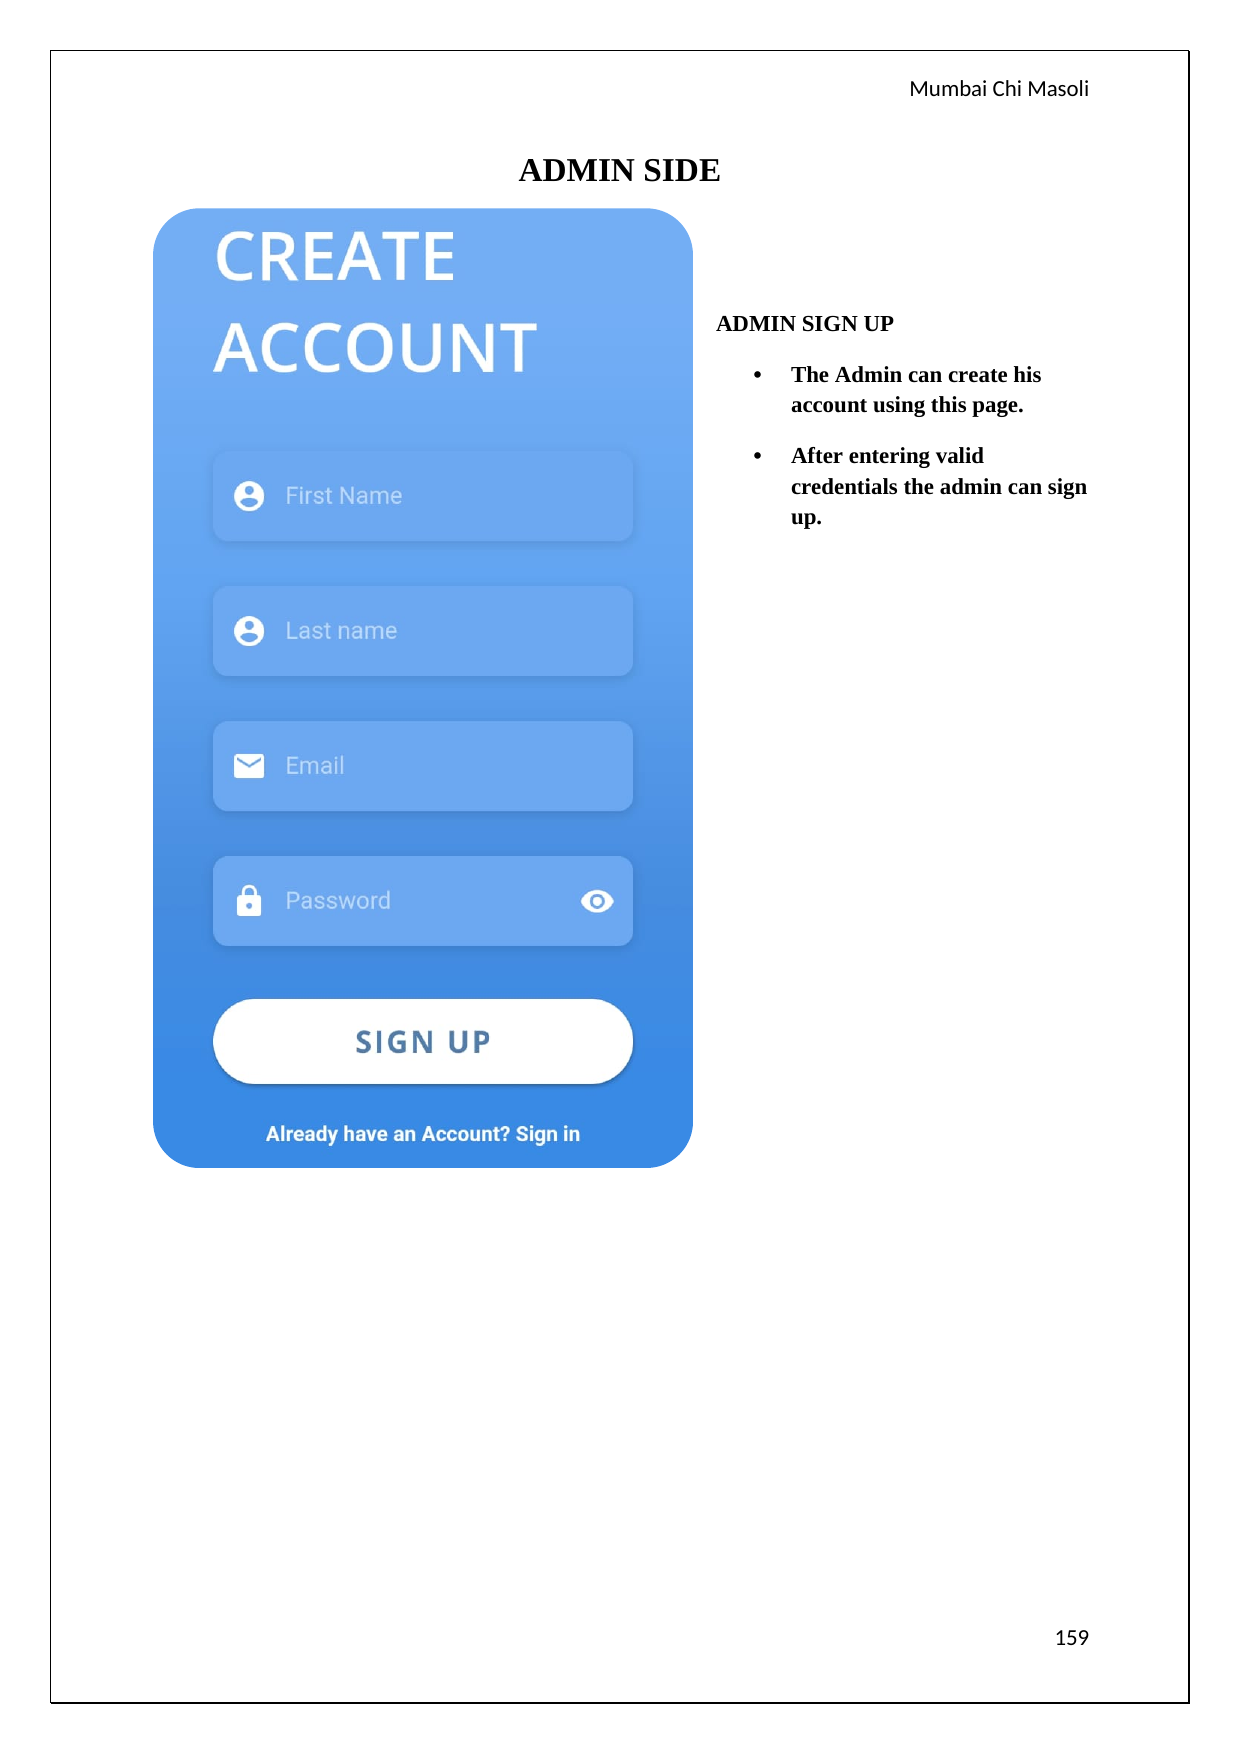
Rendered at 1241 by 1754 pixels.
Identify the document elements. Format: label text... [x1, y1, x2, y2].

picture [153, 336, 693, 1168]
list After entering valid credentials the admin can sign up. [187, 442, 1089, 529]
text ADMIN SIDE [150, 150, 1089, 188]
picture [153, 208, 693, 310]
text ADMIN SIGN UP [150, 310, 1089, 336]
list The Admin can create his account using this page. [187, 361, 1089, 418]
